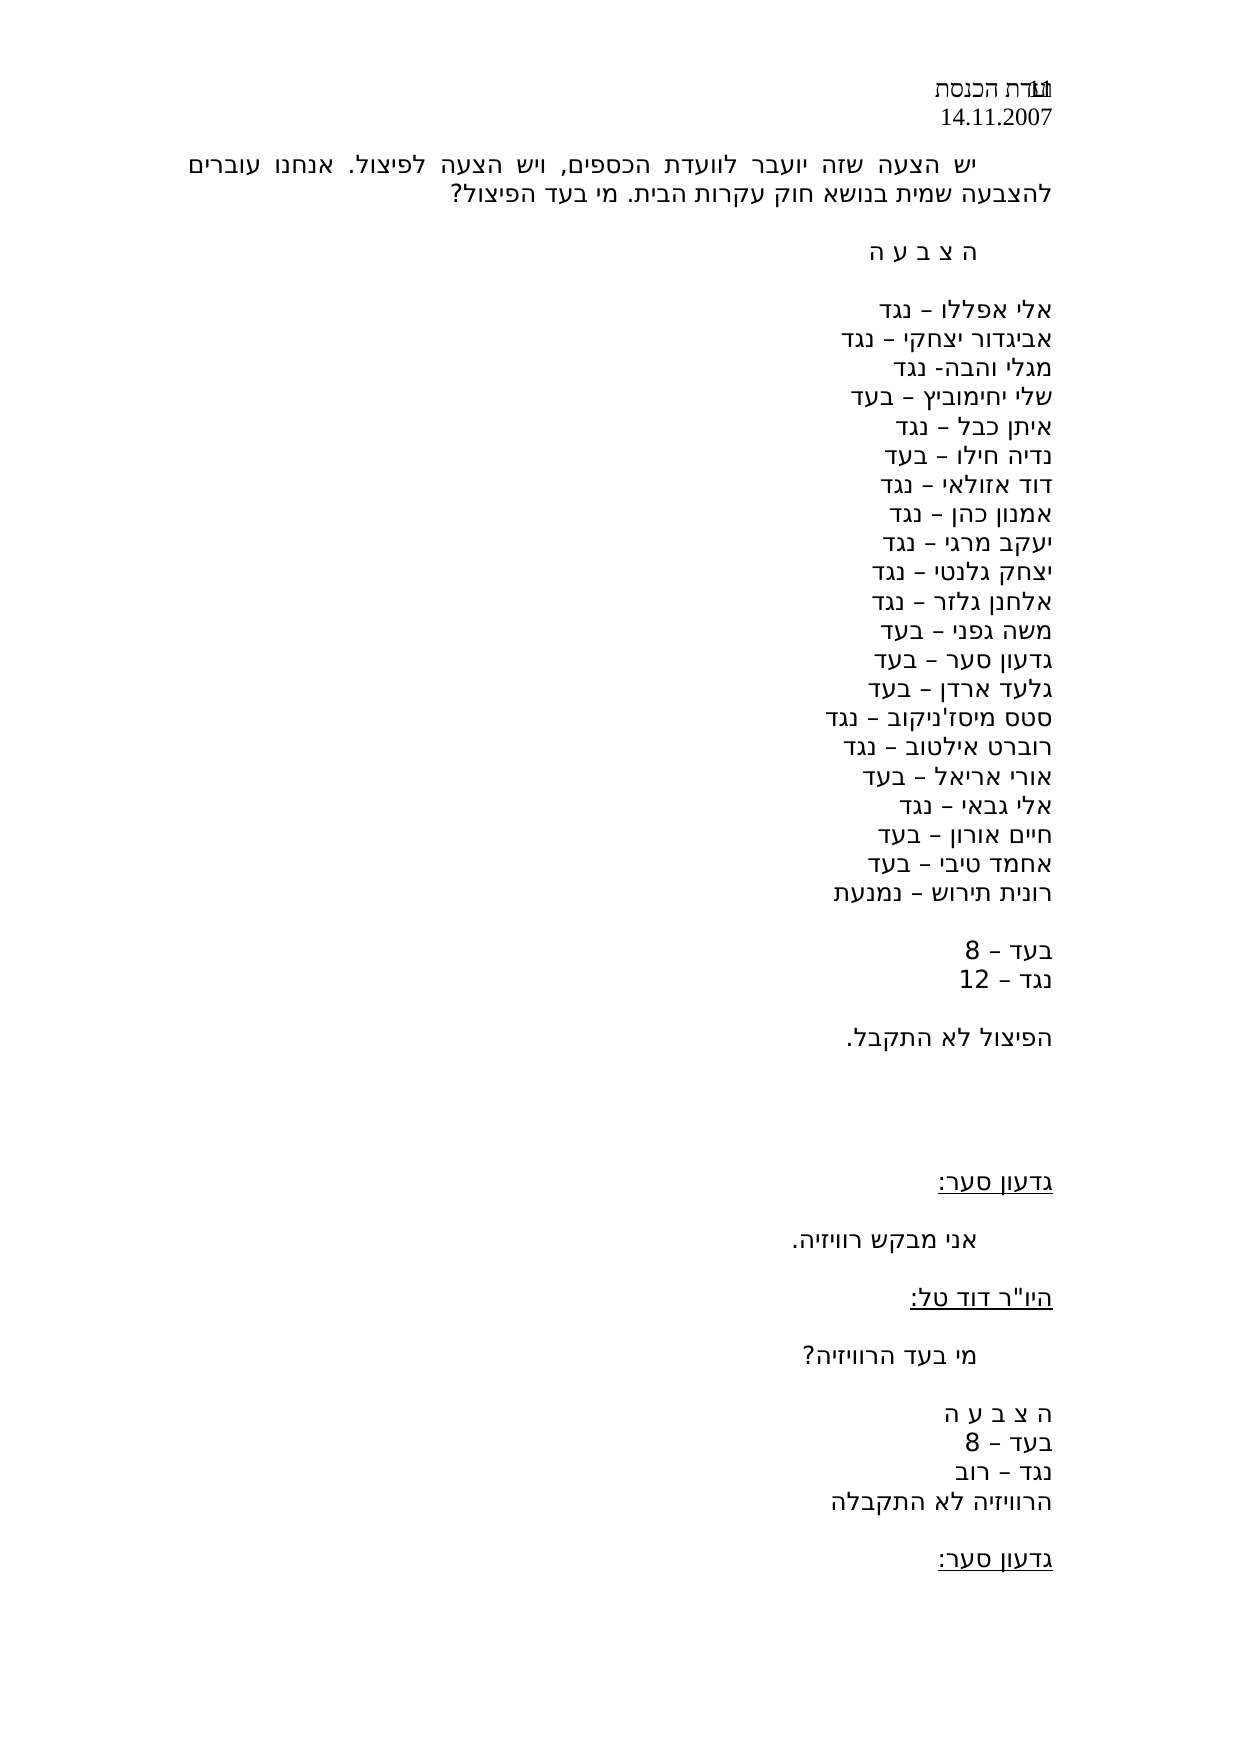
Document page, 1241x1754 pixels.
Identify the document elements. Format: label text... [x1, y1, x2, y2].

text סטס מיסז'ניקוב – נגד [187, 703, 1053, 732]
text הפיצול לא התקבל. [187, 1023, 1053, 1052]
text רונית תירוש – נמנעת [187, 878, 1053, 907]
text יש הצעה שזה יועבר לוועדת הכספים, ויש הצעה לפיצול. אנחנו עוברים להצבעה שמית בנושא חוק עקרות הבית. מי בעד הפיצול? [187, 150, 1053, 208]
text אלי גבאי – נגד [187, 791, 1053, 820]
text – בעד [187, 616, 1053, 645]
text גדעון סער – בעד [187, 645, 1053, 674]
text נדיה חילו – בעד [187, 441, 1053, 470]
text נגד – רוב [187, 1457, 1053, 1487]
text גדעון סער: [187, 1167, 1053, 1197]
text אמנון כהן – נגד [187, 499, 1053, 528]
text יצחק גלנטי – נגד [187, 557, 1053, 587]
text – נגד [187, 470, 1053, 499]
text גדעון סער: [187, 1544, 1053, 1574]
text בעד – 8 [187, 1428, 1053, 1457]
text הרוויזיה לא התקבלה [187, 1487, 1053, 1516]
text מי בעד הרוויזיה? [187, 1341, 1053, 1370]
text אלי אפללו – נגד [187, 295, 1053, 324]
text אחמד טיבי – בעד [187, 849, 1053, 878]
text היו"ר דוד טל: [187, 1283, 1053, 1312]
text נגד – 12 [187, 965, 1053, 994]
text בעד – 8 [187, 936, 1053, 965]
text חיים אורון – בעד [187, 820, 1053, 849]
text שלי יחימוביץ – בעד [187, 382, 1053, 412]
text אורי אריאל – בעד [187, 762, 1053, 791]
text יעקב מרגי – נגד [187, 528, 1053, 557]
text רוברט אילטוב – נגד [187, 732, 1053, 762]
text מגלי והבה- נגד [187, 353, 1053, 382]
text גלעד ארדן – בעד [187, 674, 1053, 703]
text אלחנן גלזר – נגד [187, 587, 1053, 616]
text אני מבקש רוויזיה. [187, 1225, 1053, 1254]
text ה צ ב ע ה [187, 1399, 1053, 1428]
text ה צ ב ע ה [187, 237, 1053, 266]
text איתן כבל – נגד [187, 412, 1053, 441]
text אביגדור יצחקי – נגד [187, 324, 1053, 353]
